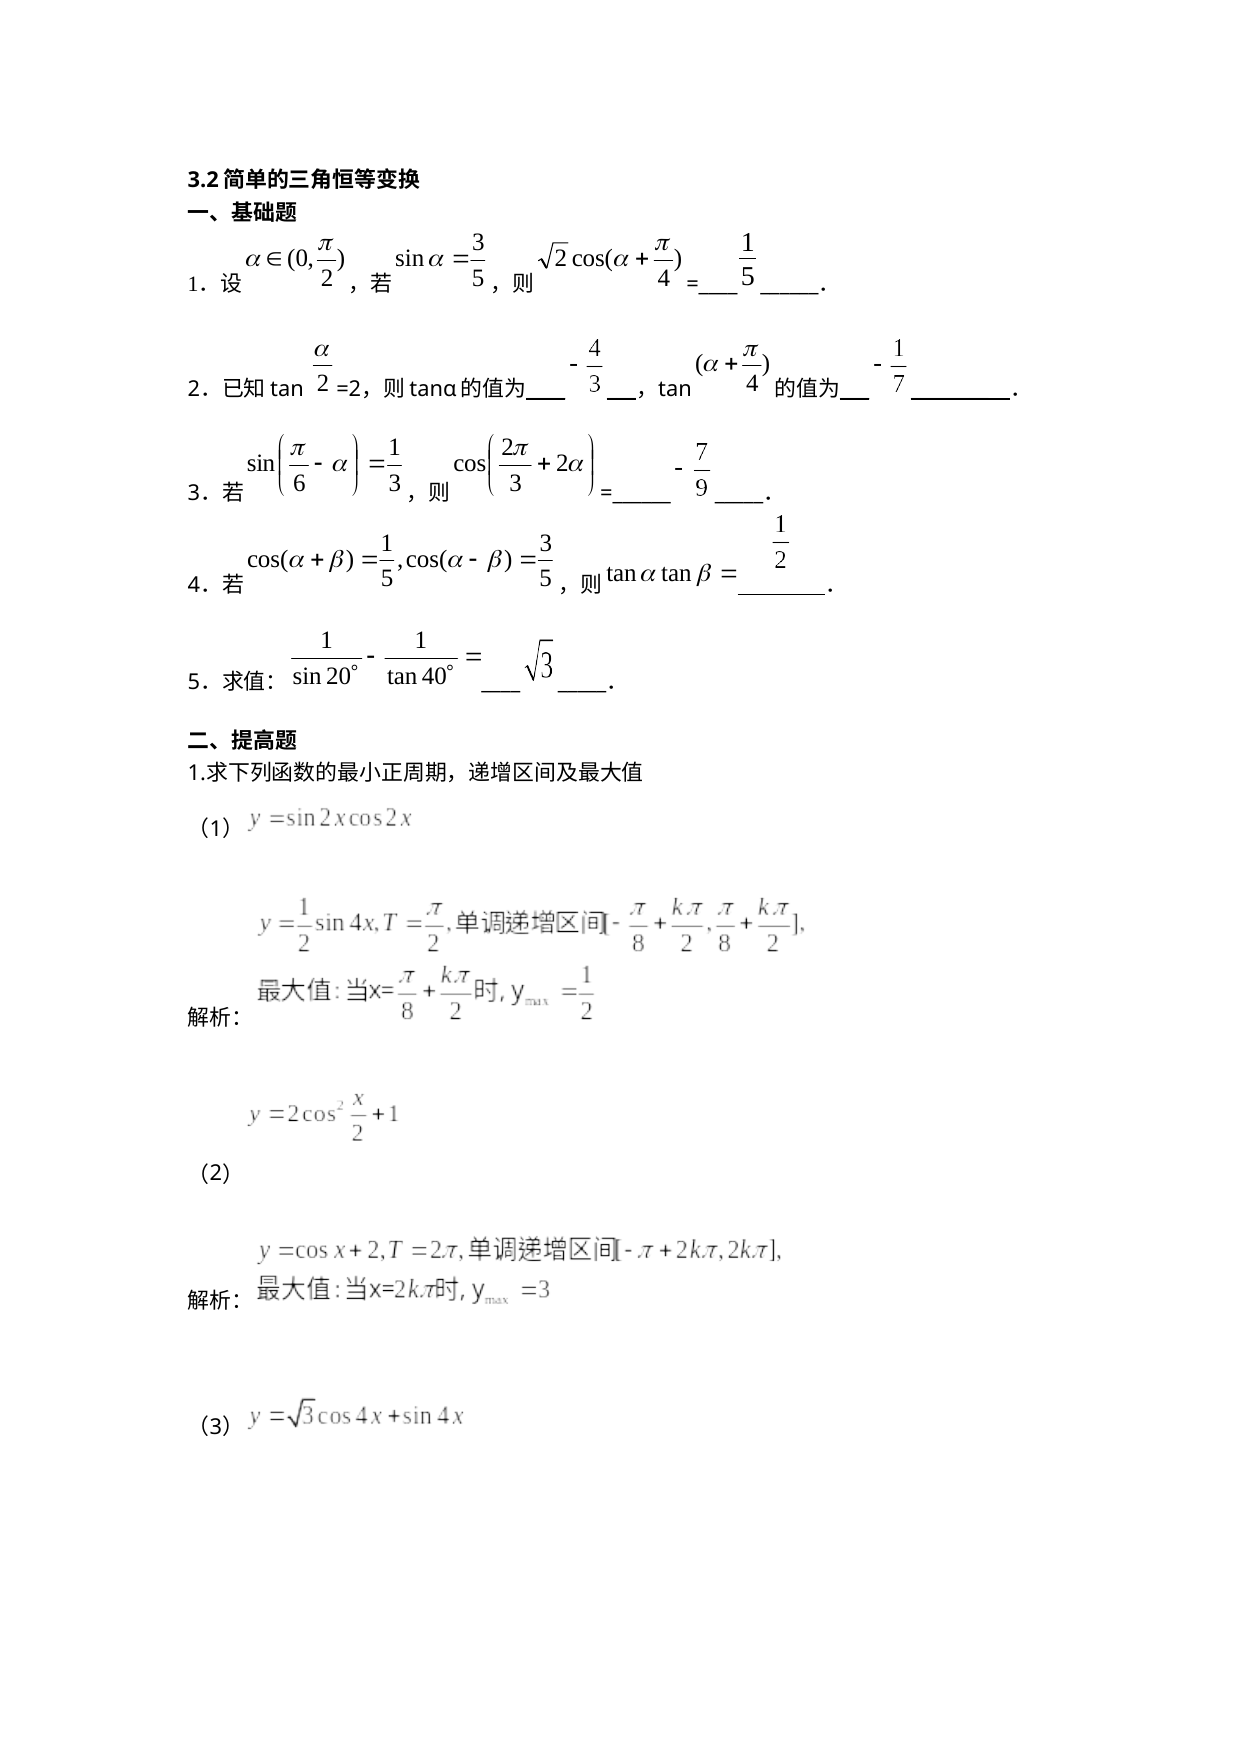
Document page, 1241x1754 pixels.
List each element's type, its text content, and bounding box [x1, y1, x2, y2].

text 1．设，若，则=__________． [187, 227, 1053, 324]
text （3） [187, 1394, 1053, 1459]
text 5．求值：_________． [187, 625, 1053, 722]
text 4．若，则 ． [187, 527, 1053, 625]
list 基础题 [187, 194, 1053, 227]
text 二、提高题 [187, 722, 1053, 755]
text 解析： [187, 892, 1053, 1054]
text 1.求下列函数的最小正周期，递增区间及最大值 [187, 755, 1053, 787]
text 解析： [187, 1234, 1053, 1331]
text 3.2简单的三角恒等变换 [187, 162, 1053, 194]
text （1） [187, 803, 1053, 868]
text （2） [187, 1070, 1053, 1200]
text 3．若，则=___________． [187, 430, 1053, 527]
text 2．已知tan =2，则tanα的值为_______，tan的值为___________ ． [187, 332, 1053, 430]
